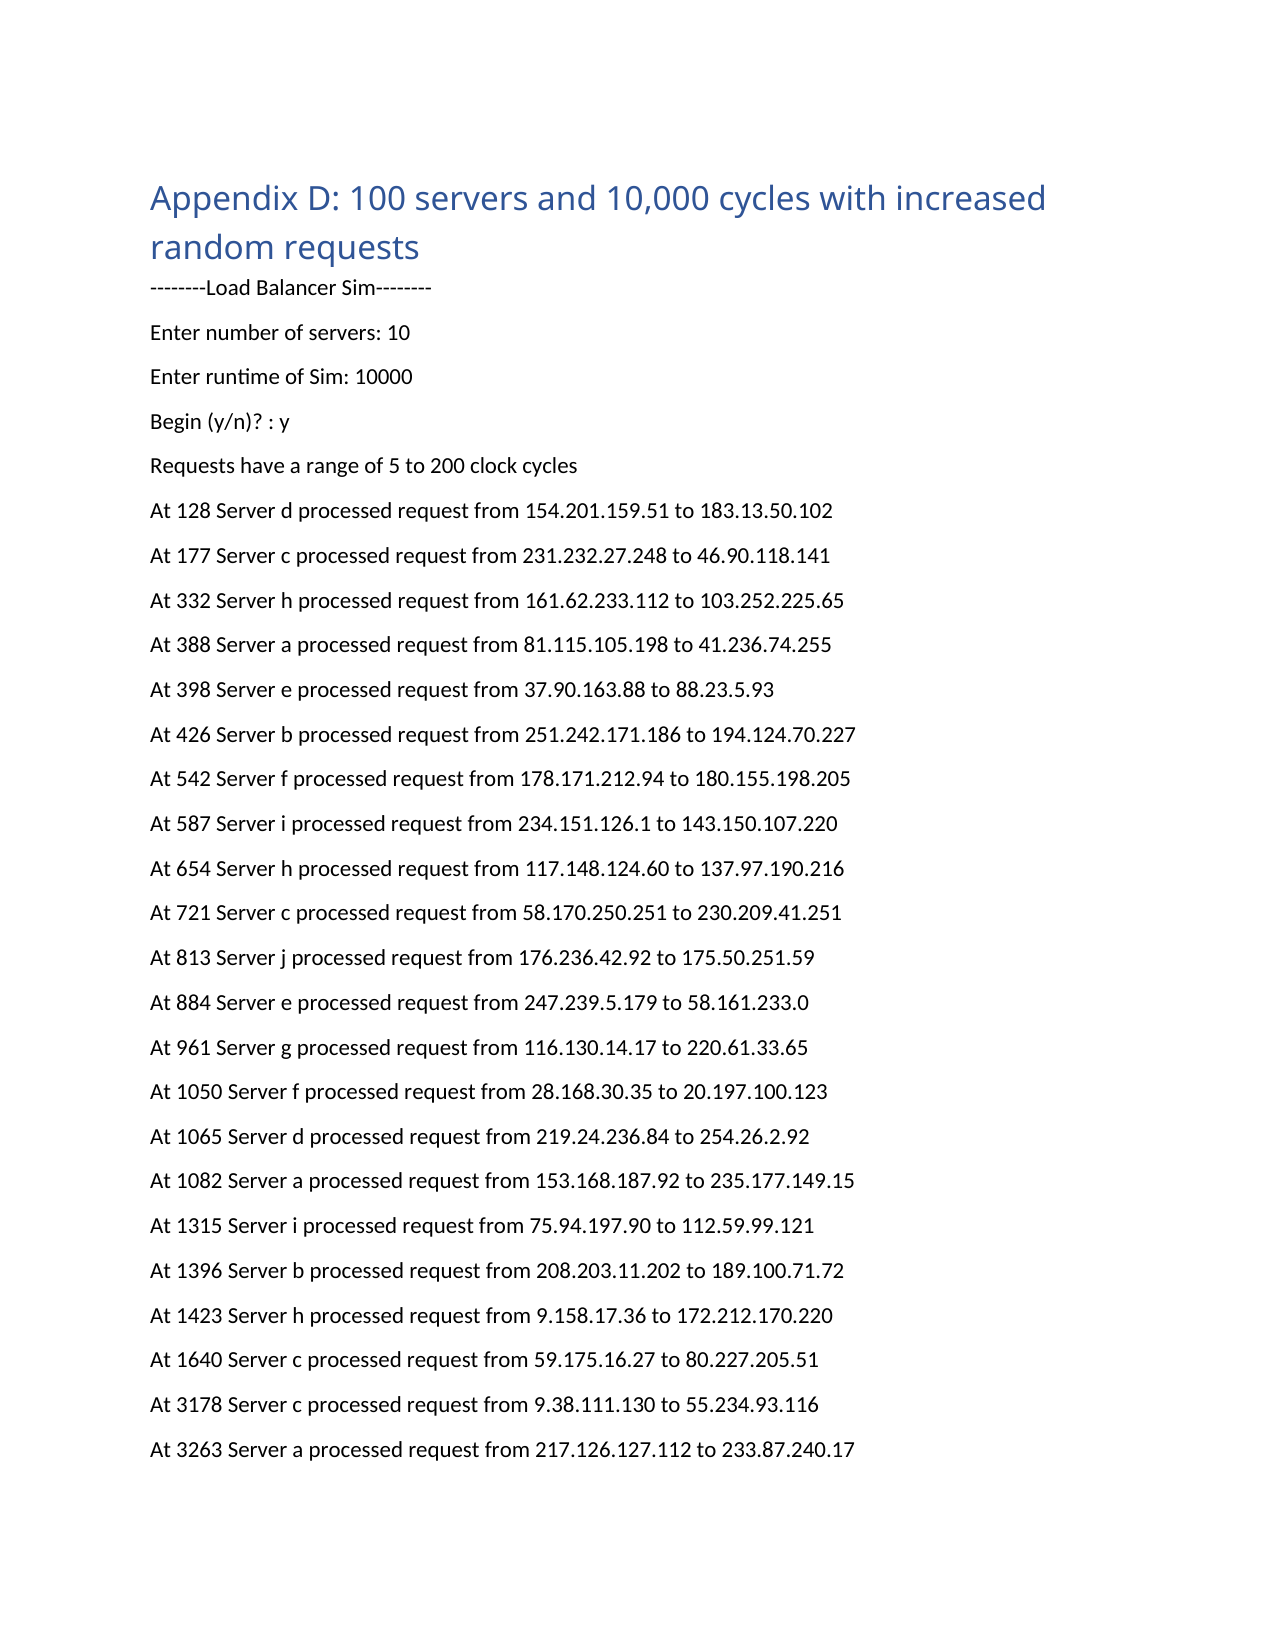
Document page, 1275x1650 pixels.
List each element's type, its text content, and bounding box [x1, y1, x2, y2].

text At 884 Server e processed request from 247.239.5.179 to 58.161.233.0 [150, 988, 1125, 1016]
text At 1423 Server h processed request from 9.158.17.36 to 172.212.170.220 [150, 1301, 1125, 1329]
text At 398 Server e processed request from 37.90.163.88 to 88.23.5.93 [150, 675, 1125, 703]
text At 3263 Server a processed request from 217.126.127.112 to 233.87.240.17 [150, 1435, 1125, 1463]
text Begin (y/n)? : y [150, 407, 1125, 435]
text At 177 Server c processed request from 231.232.27.248 to 46.90.118.141 [150, 541, 1125, 569]
text At 332 Server h processed request from 161.62.233.112 to 103.252.225.65 [150, 586, 1125, 614]
text --------Load Balancer Sim-------- [150, 273, 1125, 301]
text At 654 Server h processed request from 117.148.124.60 to 137.97.190.216 [150, 854, 1125, 882]
text Enter number of servers: 10 [150, 318, 1125, 346]
text At 1315 Server i processed request from 75.94.197.90 to 112.59.99.121 [150, 1211, 1125, 1239]
text At 721 Server c processed request from 58.170.250.251 to 230.209.41.251 [150, 898, 1125, 927]
subtitle Appendix D: 100 servers and 10,000 cycles with increased random requests [150, 175, 1125, 269]
text At 1640 Server c processed request from 59.175.16.27 to 80.227.205.51 [150, 1345, 1125, 1373]
text At 3178 Server c processed request from 9.38.111.130 to 55.234.93.116 [150, 1390, 1125, 1418]
text At 542 Server f processed request from 178.171.212.94 to 180.155.198.205 [150, 764, 1125, 792]
text Enter runtime of Sim: 10000 [150, 362, 1125, 390]
text At 587 Server i processed request from 234.151.126.1 to 143.150.107.220 [150, 809, 1125, 837]
text At 1082 Server a processed request from 153.168.187.92 to 235.177.149.15 [150, 1167, 1125, 1195]
text At 1065 Server d processed request from 219.24.236.84 to 254.26.2.92 [150, 1122, 1125, 1150]
text At 388 Server a processed request from 81.115.105.198 to 41.236.74.255 [150, 630, 1125, 658]
text At 961 Server g processed request from 116.130.14.17 to 220.61.33.65 [150, 1033, 1125, 1061]
text At 1396 Server b processed request from 208.203.11.202 to 189.100.71.72 [150, 1256, 1125, 1284]
text At 1050 Server f processed request from 28.168.30.35 to 20.197.100.123 [150, 1077, 1125, 1105]
text At 128 Server d processed request from 154.201.159.51 to 183.13.50.102 [150, 496, 1125, 524]
text Requests have a range of 5 to 200 clock cycles [150, 452, 1125, 480]
text At 426 Server b processed request from 251.242.171.186 to 194.124.70.227 [150, 720, 1125, 748]
text At 813 Server j processed request from 176.236.42.92 to 175.50.251.59 [150, 943, 1125, 971]
